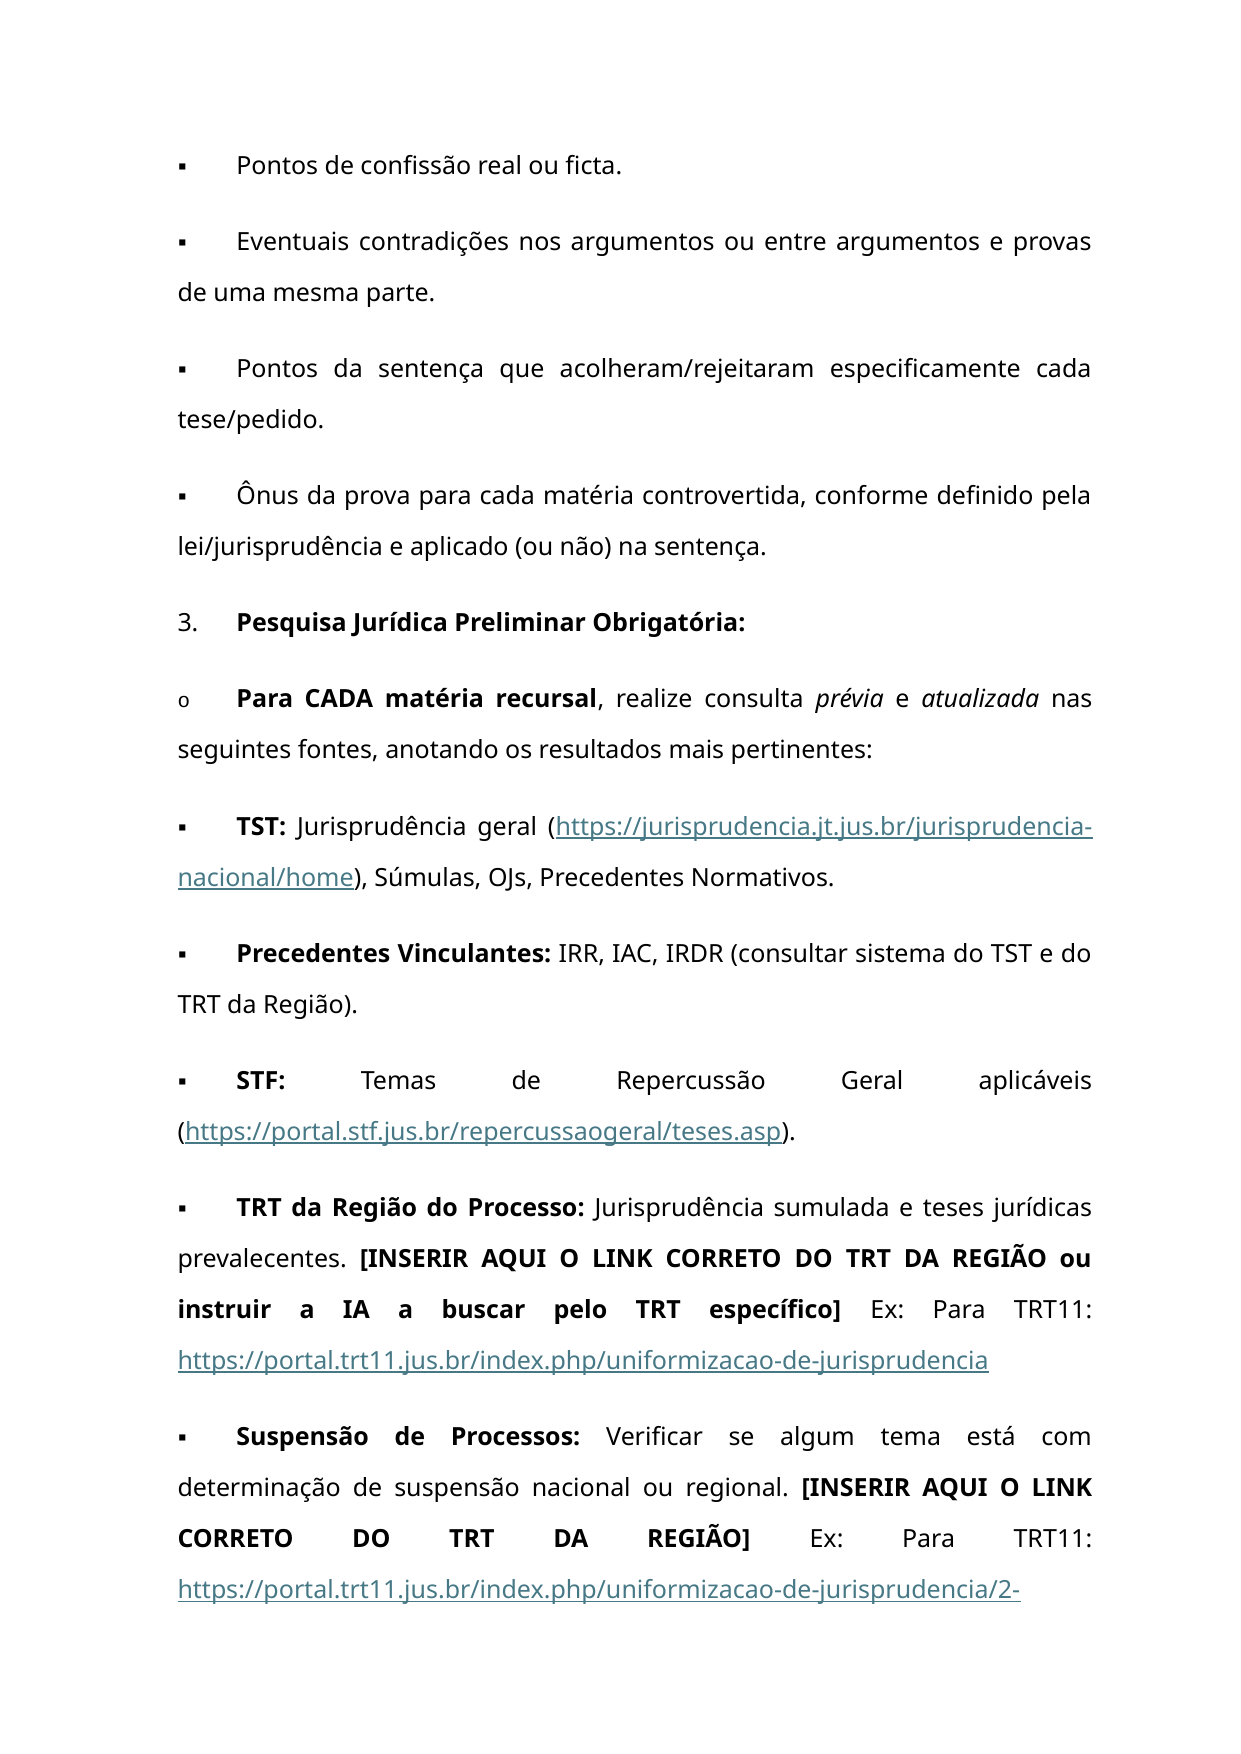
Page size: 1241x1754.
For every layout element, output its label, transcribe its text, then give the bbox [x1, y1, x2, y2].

list Precedentes Vinculantes: IRR, IAC, IRDR (consultar sistema do TST e do TRT da Região). [177, 935, 1092, 1020]
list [177, 1418, 1092, 1606]
list Pesquisa Jurídica Preliminar Obrigatória: [177, 605, 1092, 639]
list Pontos de confissão real ou ficta. [177, 148, 1092, 182]
list Eventuais contradições nos argumentos ou entre argumentos e provas de uma mesma parte. [177, 224, 1092, 309]
list STF: Temas de Repercussão Geral aplicáveis (https://portal.stf.jus.br/repercussaogeral/teses.asp). [177, 1062, 1092, 1147]
list Ônus da prova para cada matéria controvertida, conforme definido pela lei/jurisprudência e aplicado (ou não) na sentença. [177, 478, 1092, 563]
list Pontos da sentença que acolheram/rejeitaram especificamente cada tese/pedido. [177, 351, 1092, 436]
list TRT da Região do Processo: Jurisprudência sumulada e teses jurídicas prevalecentes. [INSERIR AQUI O LINK CORRETO DO TRT DA REGIÃO ou instruir a IA a buscar pelo TRT específico] Ex: Para TRT11: https://portal.trt11.jus.br/index.php/uniformizacao-de-jurisprudencia [177, 1189, 1092, 1377]
list Para CADA matéria recursal, realize consulta prévia e atualizada nas seguintes fontes, anotando os resultados mais pertinentes: [177, 681, 1092, 766]
list TST: Jurisprudência geral (https://jurisprudencia.jt.jus.br/jurisprudencia-nacional/home), Súmulas, OJs, Precedentes Normativos. [177, 808, 1092, 893]
